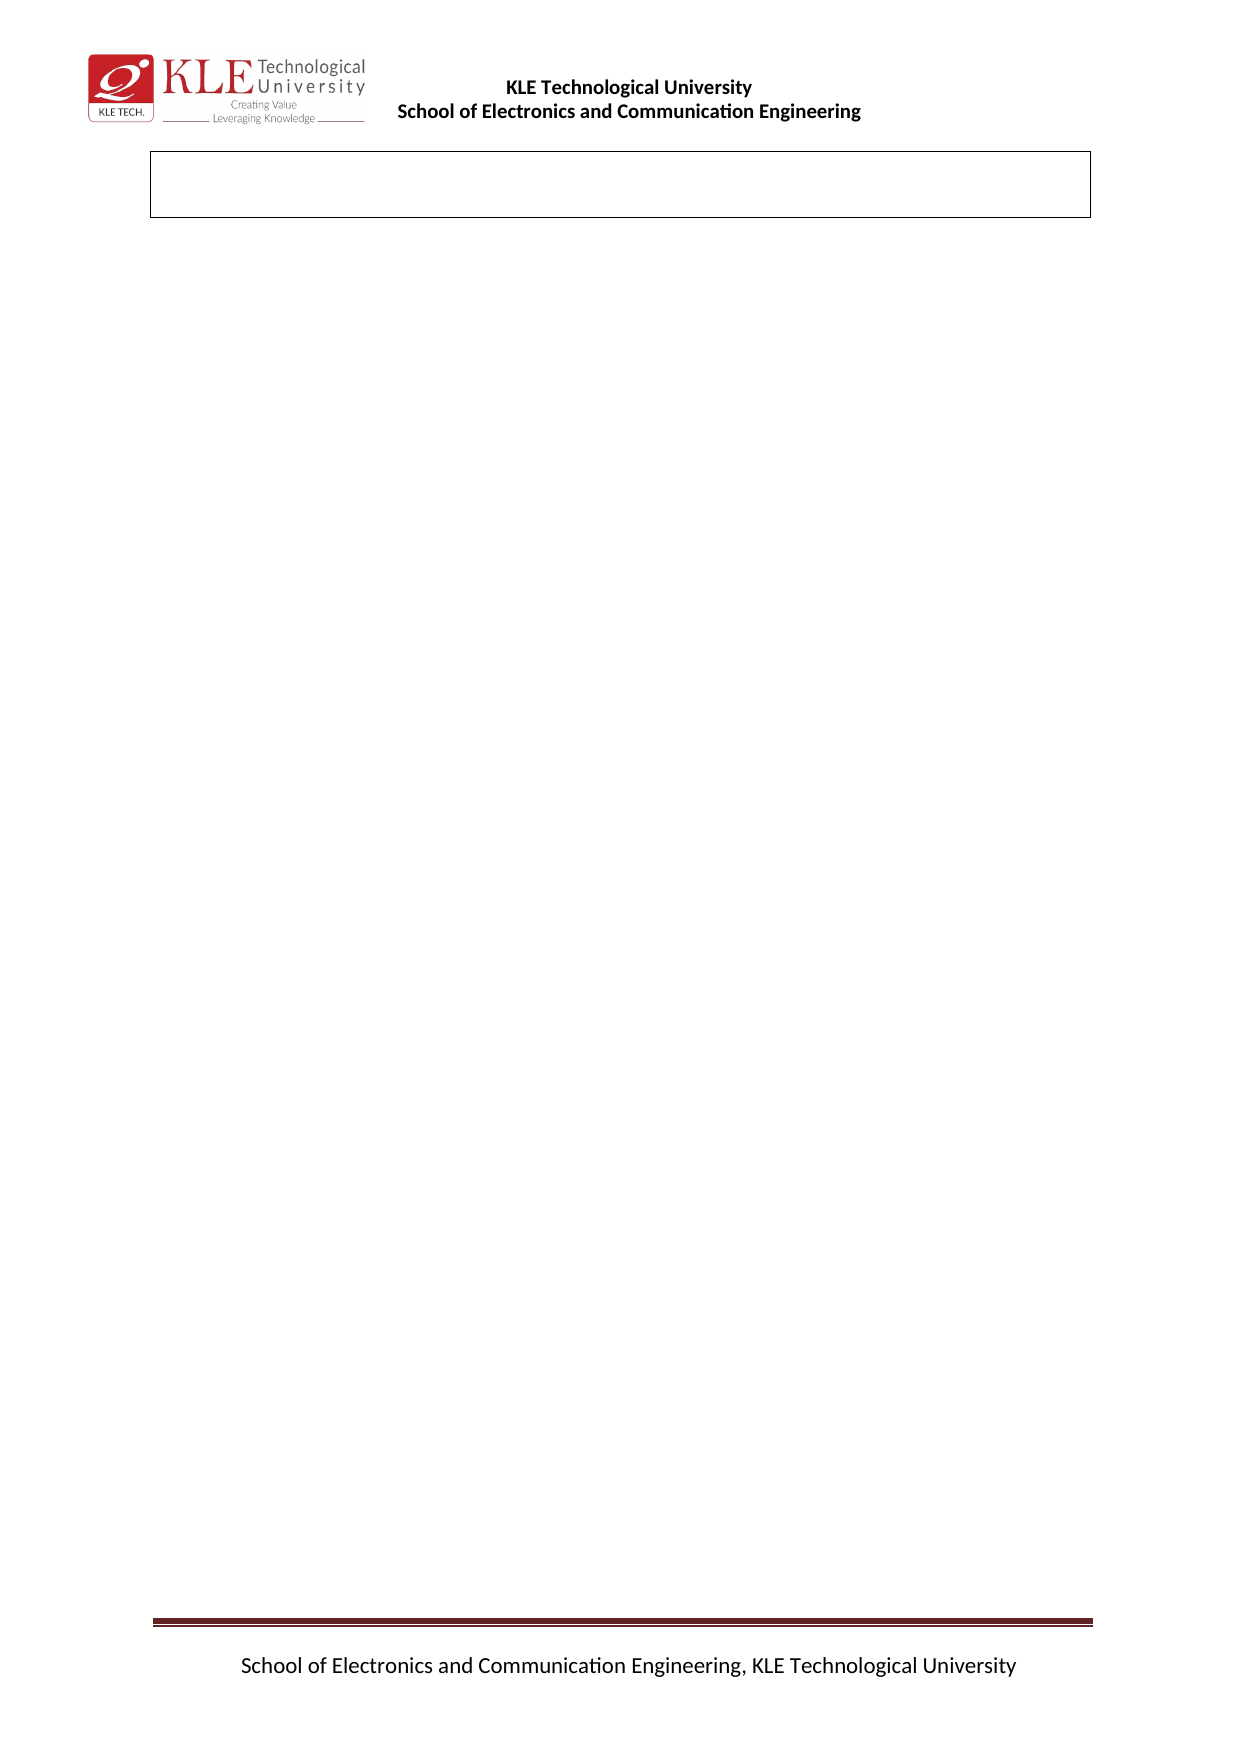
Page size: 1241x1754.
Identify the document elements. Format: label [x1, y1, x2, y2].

picture [88, 50, 368, 125]
table_cell [151, 152, 1090, 217]
